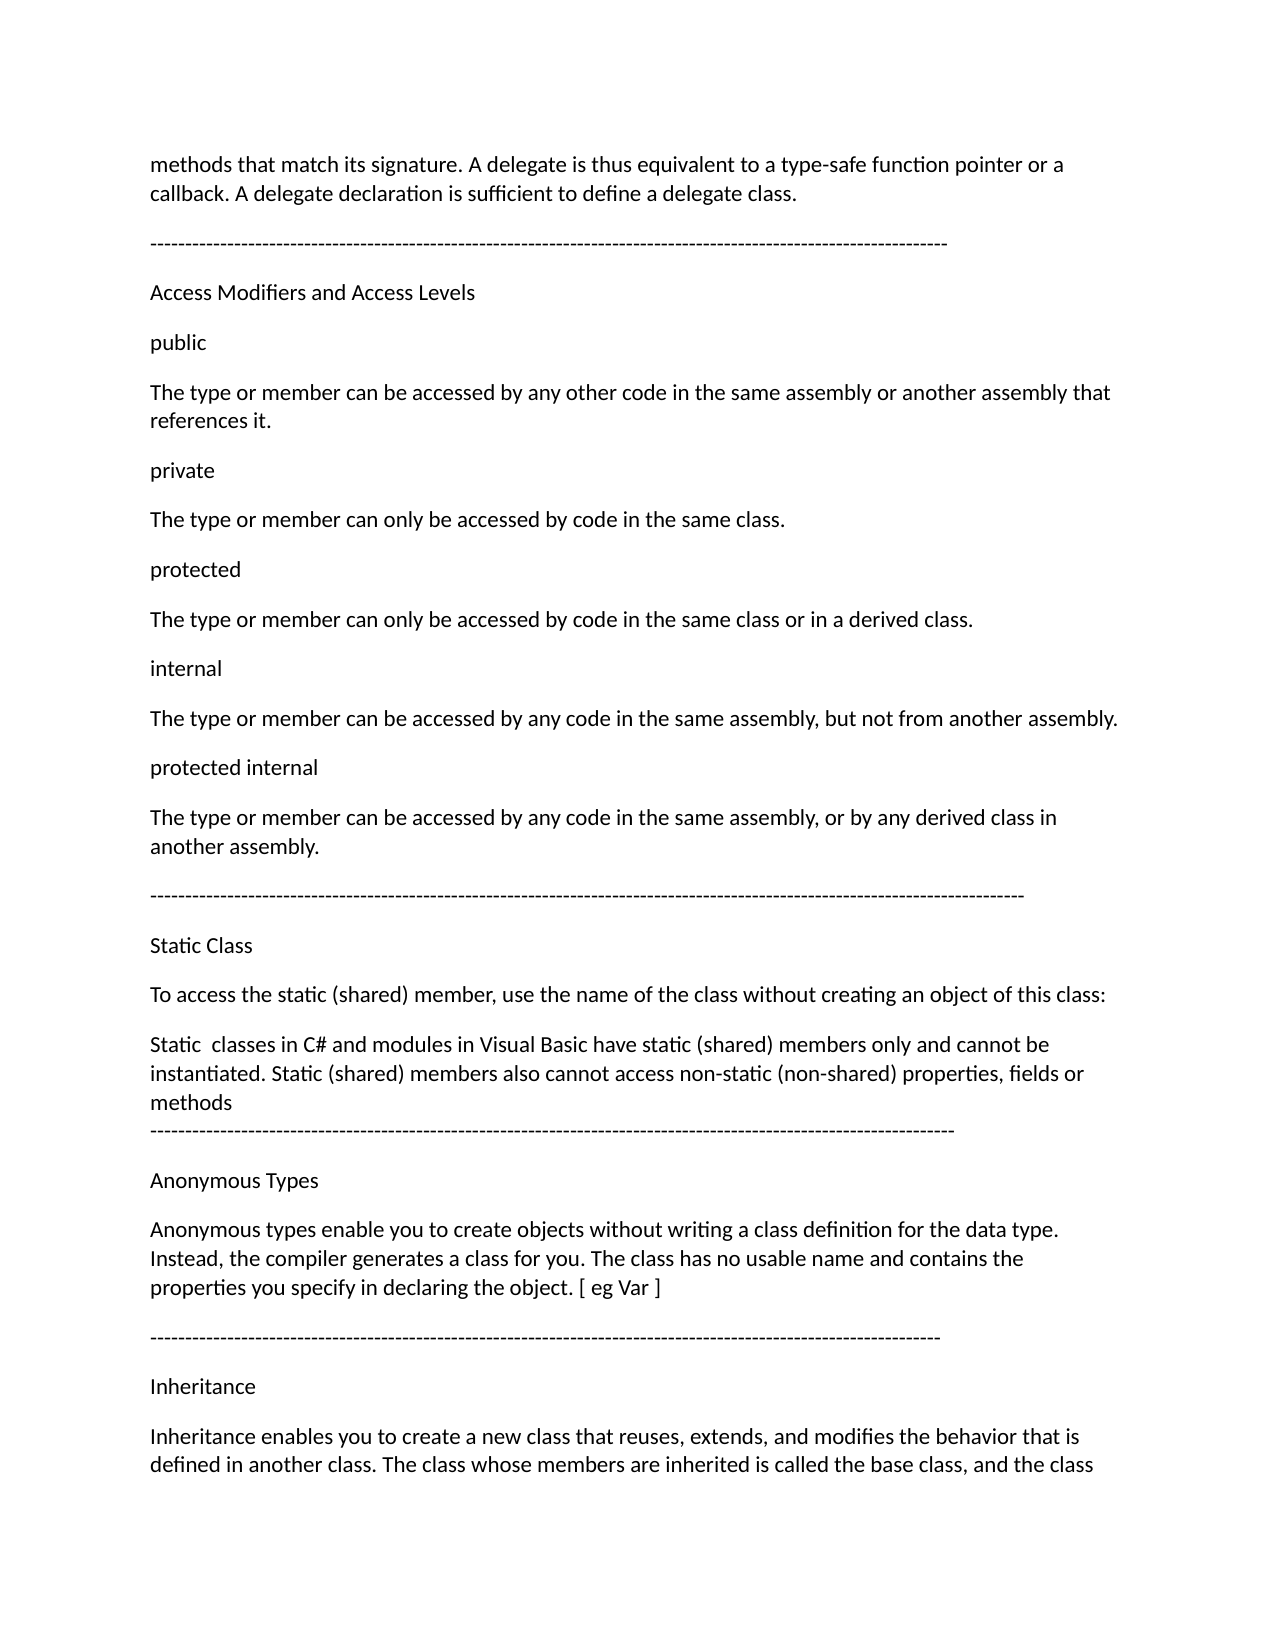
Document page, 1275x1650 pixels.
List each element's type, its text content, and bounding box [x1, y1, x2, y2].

text The type or member can only be accessed by code in the same class or in a derived class. [150, 604, 1125, 633]
text To access the static (shared) member, use the name of the class without creating an object of this class: [150, 980, 1125, 1009]
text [150, 1421, 1125, 1479]
text internal [150, 654, 1125, 682]
text The type or member can be accessed by any other code in the same assembly or another assembly that references it. [150, 377, 1125, 434]
text protected internal [150, 753, 1125, 782]
text ----------------------------------------------------------------------------------------------------------------- [150, 1322, 1125, 1351]
text ----------------------------------------------------------------------------------------------------------------------------- [150, 881, 1125, 909]
text The type or member can be accessed by any code in the same assembly, or by any derived class in another assembly. [150, 802, 1125, 860]
text Anonymous types enable you to create objects without writing a class definition for the data type. Instead, the compiler generates a class for you. The class has no usable name and contains the properties you specify in declaring the object. [ eg Var ] [150, 1215, 1125, 1301]
text Access Modifiers and Access Levels [150, 278, 1125, 307]
text protected [150, 554, 1125, 583]
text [150, 150, 1125, 207]
text public [150, 327, 1125, 356]
text Static classes in C# and modules in Visual Basic have static (shared) members only and cannot be instantiated. Static (shared) members also cannot access non-static (non-shared) properties, fields or methods ------------------------------------------------------------------------------------------------------------------- [150, 1029, 1125, 1144]
text Anonymous Types [150, 1165, 1125, 1194]
text The type or member can only be accessed by code in the same class. [150, 505, 1125, 534]
text ------------------------------------------------------------------------------------------------------------------ [150, 228, 1125, 257]
text private [150, 455, 1125, 484]
text Inheritance [150, 1372, 1125, 1400]
text The type or member can be accessed by any code in the same assembly, but not from another assembly. [150, 703, 1125, 732]
text Static Class [150, 930, 1125, 959]
